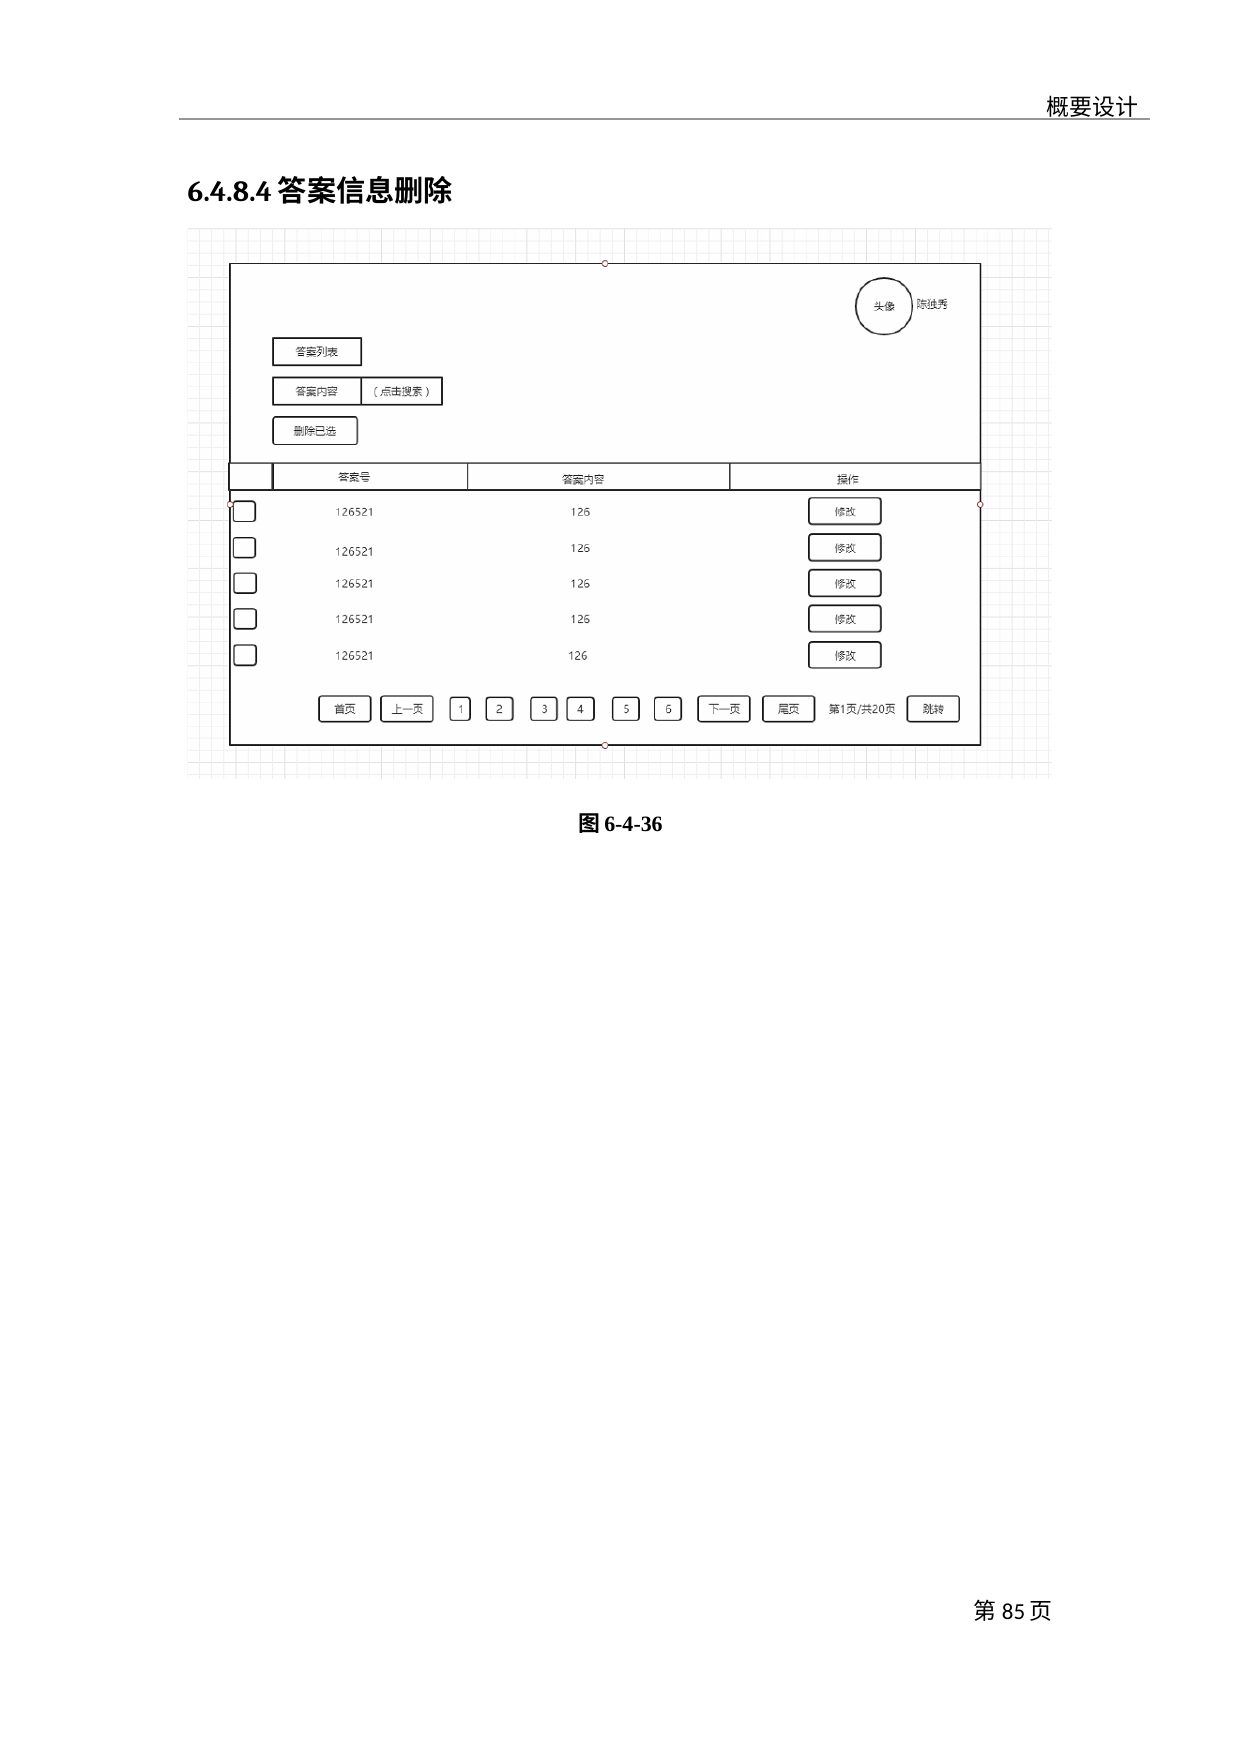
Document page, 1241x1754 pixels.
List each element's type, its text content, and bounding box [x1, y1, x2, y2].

subtitle 6.4.8.4答案信息删除 [187, 156, 1053, 221]
text 图6-4-36 [187, 805, 1053, 838]
picture [187, 228, 1052, 779]
